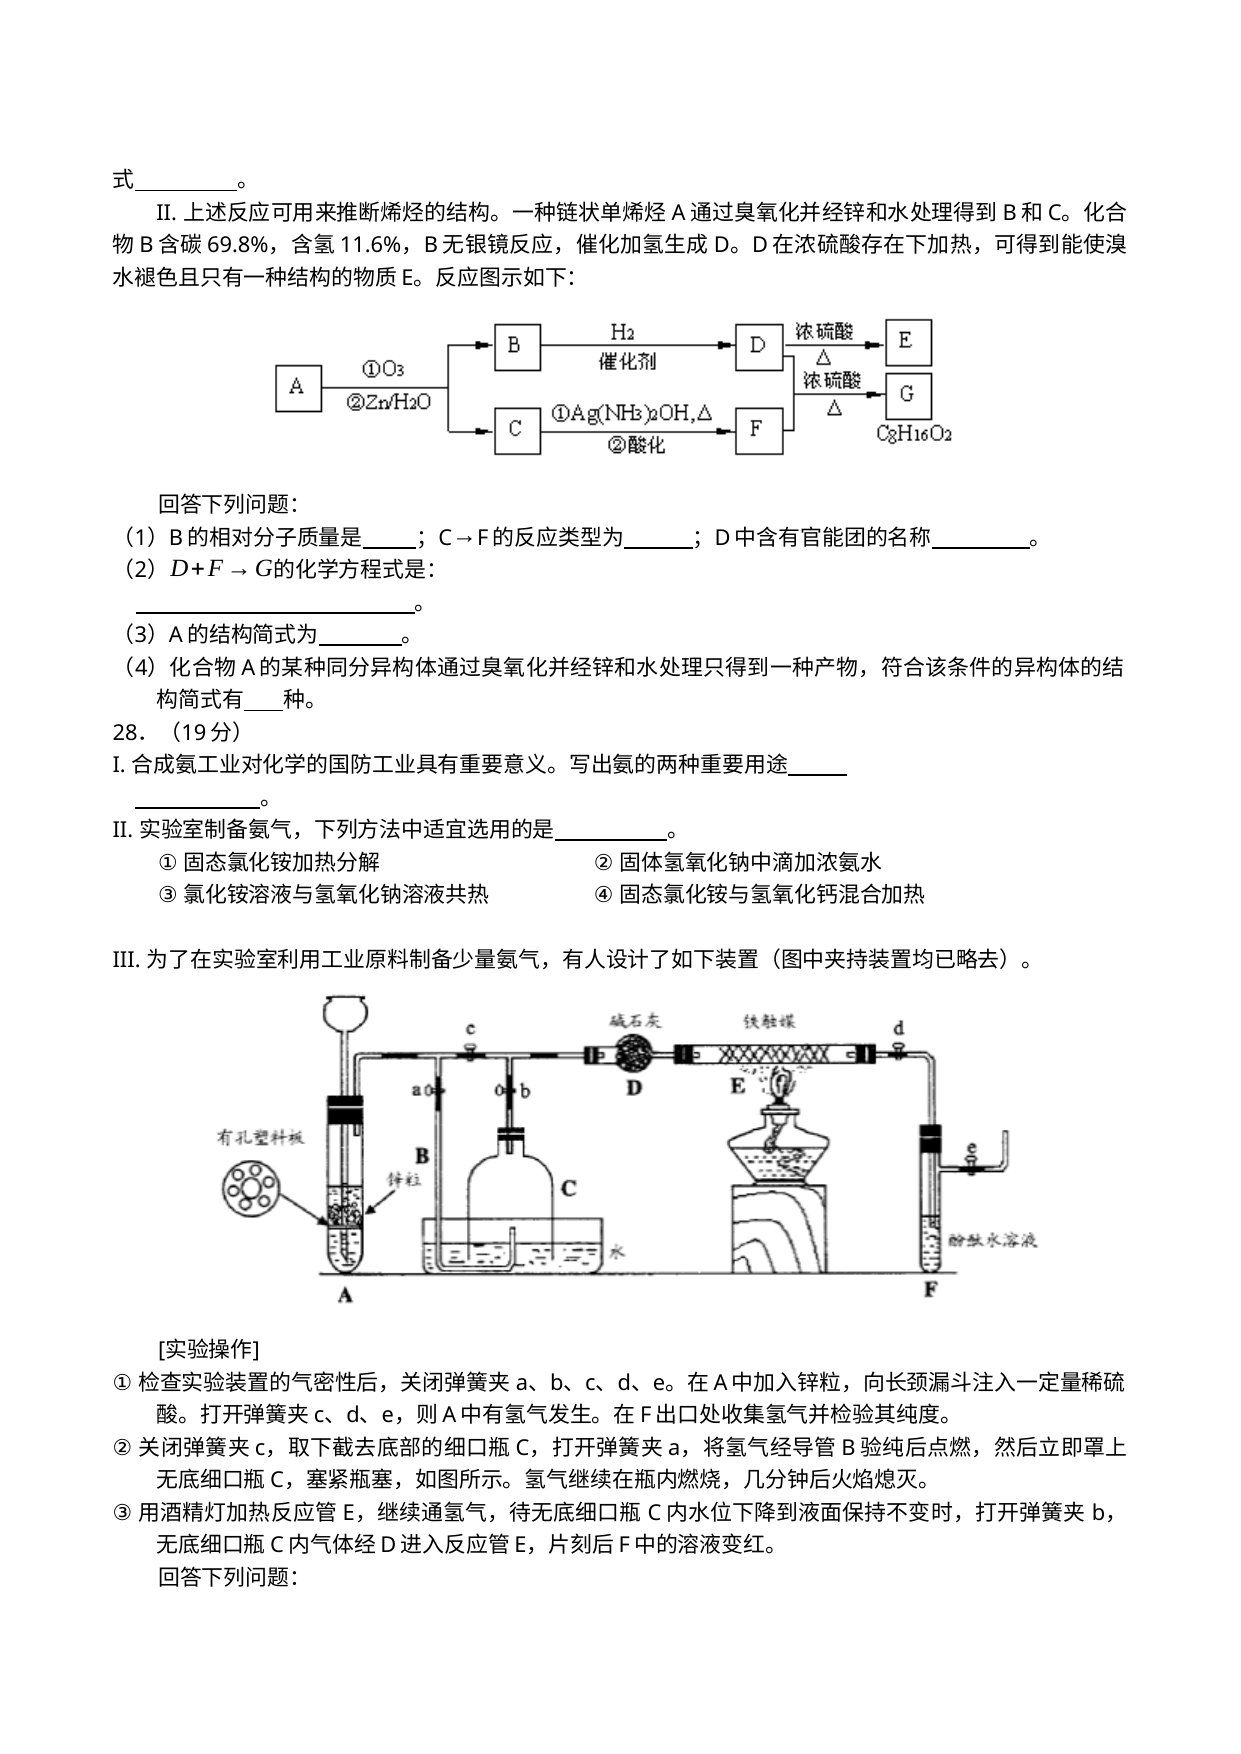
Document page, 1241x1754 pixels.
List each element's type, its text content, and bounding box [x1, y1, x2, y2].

text III. 为了在实验室利用工业原料制备少量氨气，有人设计了如下装置（图中夹持装置均已略去）。 [112, 942, 1128, 974]
text 28．（19分） [112, 714, 1128, 747]
text ③ 用酒精灯加热反应管E，继续通氢气，待无底细口瓶C内水位下降到液面保持不变时，打开弹簧夹b，无底细口瓶C内气体经D进入反应管E，片刻后F中的溶液变红。 [112, 1494, 1128, 1559]
text 回答下列问题： [112, 1559, 1128, 1592]
text （4）化合物A的某种同分异构体通过臭氧化并经锌和水处理只得到一种产物，符合该条件的异构体的结构简式有 种。 [112, 649, 1128, 714]
text 回答下列问题： [112, 487, 1128, 519]
text ① 检查实验装置的气密性后，关闭弹簧夹a、b、c、d、e。在A中加入锌粒，向长颈漏斗注入一定量稀硫酸。打开弹簧夹c、d、e，则A中有氢气发生。在F出口处收集氢气并检验其纯度。 [112, 1364, 1128, 1429]
text I. 合成氨工业对化学的国防工业具有重要意义。写出氨的两种重要用途 [112, 747, 1128, 779]
text （2）的化学方程式是： [112, 552, 1128, 584]
text ③ 氯化铵溶液与氢氧化钠溶液共热 ④ 固态氯化铵与氢氧化钙混合加热 [112, 877, 1128, 909]
text II. 实验室制备氨气，下列方法中适宜选用的是 。 [112, 812, 1128, 844]
text 。 [112, 584, 1128, 617]
text （1）B的相对分子质量是 ；CF的反应类型为 ；D中含有官能团的名称 。 [112, 519, 1128, 552]
text ② 关闭弹簧夹c，取下截去底部的细口瓶C，打开弹簧夹a，将氢气经导管B验纯后点燃，然后立即罩上无底细口瓶C，塞紧瓶塞，如图所示。氢气继续在瓶内燃烧，几分钟后火焰熄灭。 [112, 1429, 1128, 1494]
text 。 [112, 779, 1128, 812]
text I. 已知丙醛的燃烧热为，丙酮的燃烧热为，试写出丙醛燃烧的热化学方程式 。 [112, 162, 1128, 194]
text （3）A的结构简式为 。 [112, 617, 1128, 649]
text ① 固态氯化铵加热分解 ② 固体氢氧化钠中滴加浓氨水 [112, 844, 1128, 877]
text II. 上述反应可用来推断烯烃的结构。一种链状单烯烃A通过臭氧化并经锌和水处理得到B和C。化合物B含碳69.8%，含氢11.6%，B无银镜反应，催化加氢生成D。D在浓硫酸存在下加热，可得到能使溴水褪色且只有一种结构的物质E。反应图示如下： [112, 194, 1128, 292]
picture [274, 291, 967, 471]
text [实验操作] [112, 1332, 1128, 1364]
